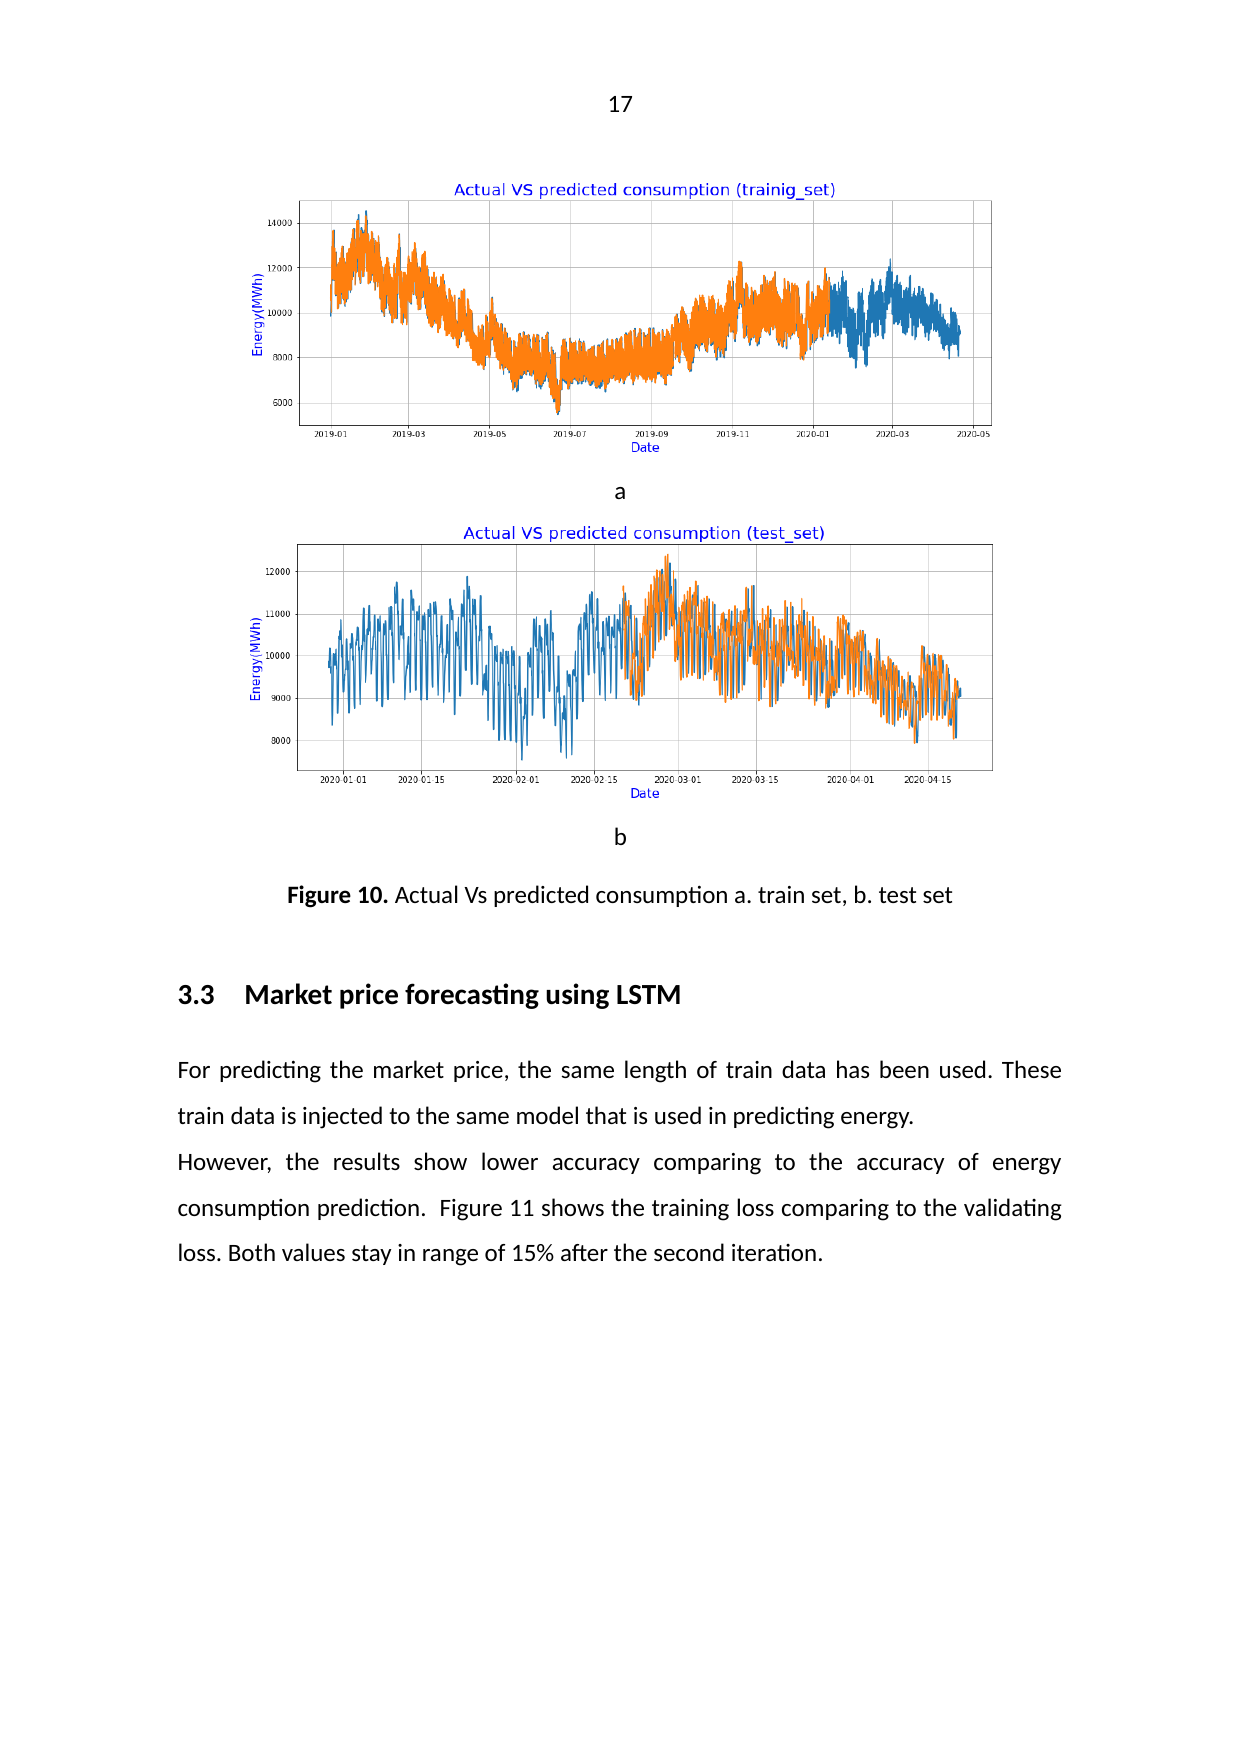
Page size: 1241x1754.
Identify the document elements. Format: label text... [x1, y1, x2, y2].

text a [177, 475, 1063, 506]
picture [243, 521, 997, 806]
text However, the results show lower accuracy comparing to the accuracy of energy consumption prediction. Figure 11 shows the training loss comparing to the validating loss. Both values stay in range of 15% after the second iteration. [177, 1146, 1063, 1268]
subtitle Market price forecasting using LSTM [177, 976, 1063, 1012]
text Figure 10. Actual Vs predicted consumption a. train set, b. test set [177, 879, 1063, 909]
text For predicting the market price, the same length of train data has been used. These train data is injected to the same model that is used in predicting energy. [177, 1054, 1063, 1131]
picture [245, 177, 995, 460]
text b [177, 821, 1063, 851]
